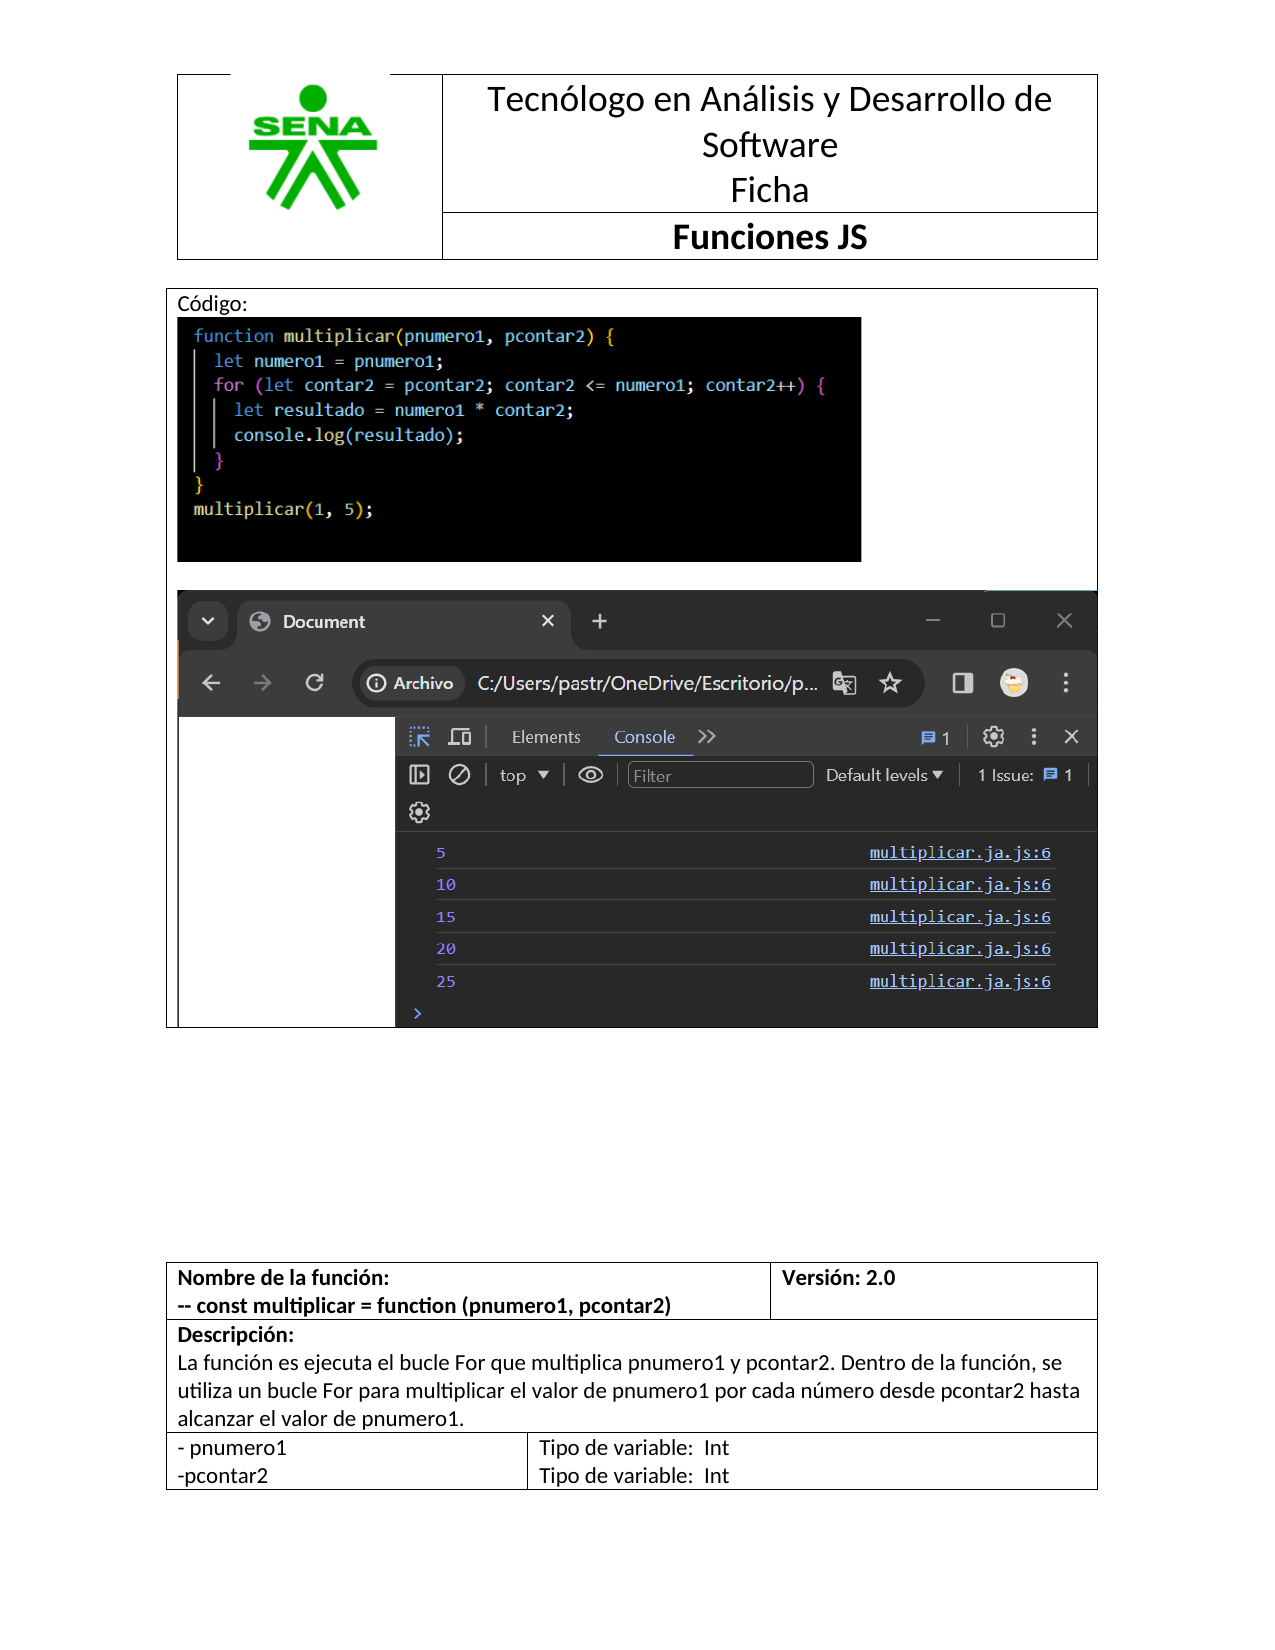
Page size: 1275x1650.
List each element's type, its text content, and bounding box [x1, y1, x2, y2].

picture [177, 590, 1098, 1027]
table_header Versión: 2.0 [771, 1263, 1097, 1319]
table_cell Tipo de variable: Int Tipo de variable: Int [528, 1433, 1097, 1489]
table_cell - pnumero1 -pcontar2 [167, 1433, 527, 1489]
picture [177, 317, 862, 562]
table_header Nombre de la función: -- const multiplicar = function (pnumero1, pcontar2) [167, 1263, 770, 1319]
table_cell Descripción: La función es ejecuta el bucle For que multiplica pnumero1 y pcontar2. Dentro de la función, se utiliza un bucle For para multiplicar el valor de pnumero1 por cada número desde pcontar2 hasta alcanzar el valor de pnumero1. [167, 1320, 1097, 1432]
table_cell Código: [167, 289, 1097, 1027]
picture [230, 74, 390, 226]
